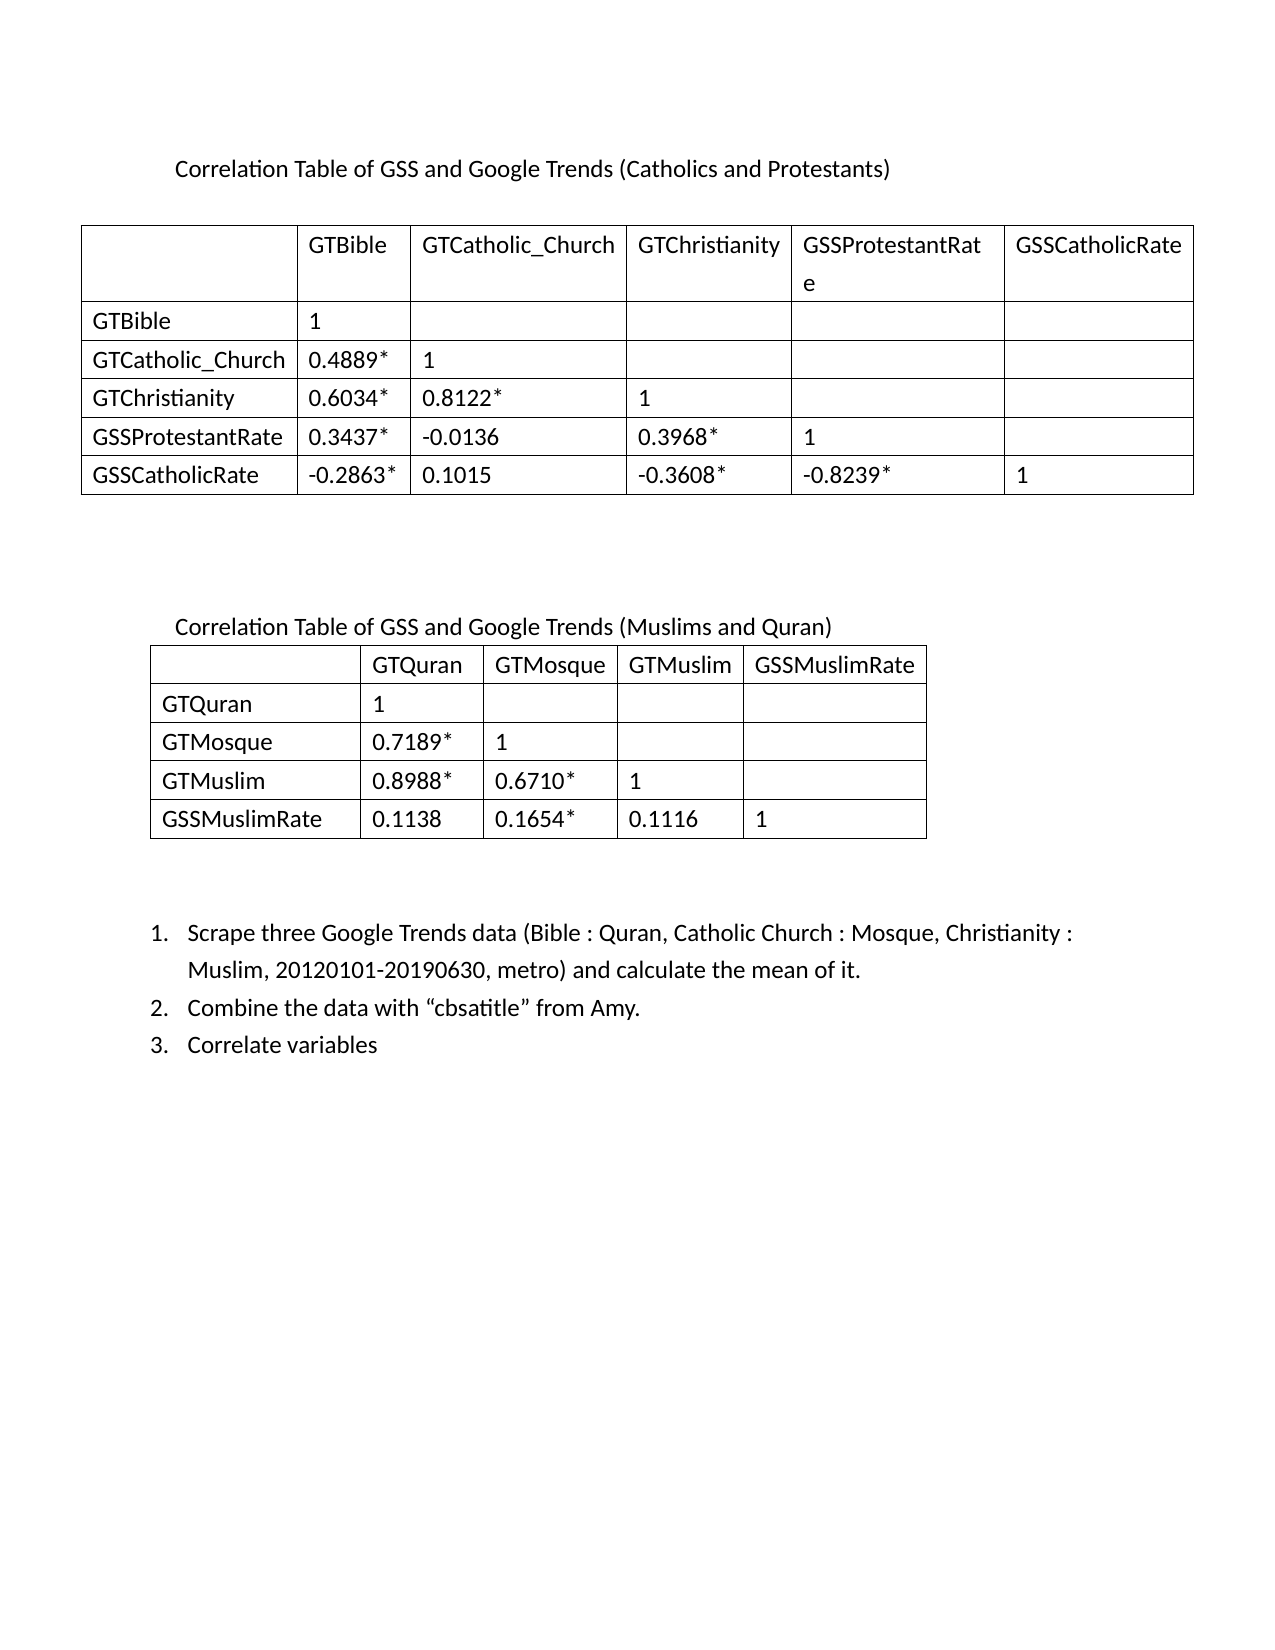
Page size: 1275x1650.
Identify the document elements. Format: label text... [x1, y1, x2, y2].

table_cell 0.1654* [484, 800, 617, 837]
table_cell -0.2863* [298, 456, 410, 494]
table_cell [627, 302, 791, 339]
table_cell GSSProtestantRate [82, 418, 297, 455]
table_cell 1 [298, 302, 410, 339]
list Combine the data with “cbsatitle” from Amy. [150, 988, 1125, 1026]
table_cell [411, 302, 626, 339]
table_cell 1 [792, 418, 1004, 455]
table_header [82, 226, 297, 301]
text Correlation Table of GSS and Google Trends (Muslims and Quran) [150, 607, 1125, 645]
table_header GTCatholic_Church [411, 226, 626, 301]
table_header GTChristianity [627, 226, 791, 301]
table_cell [792, 302, 1004, 339]
table_cell GTChristianity [82, 379, 297, 417]
table_cell -0.0136 [411, 418, 626, 455]
table_cell 0.1138 [361, 800, 483, 837]
table_header GSSMuslimRate [744, 646, 926, 683]
table_cell -0.8239* [792, 456, 1004, 494]
table_cell 0.8122* [411, 379, 626, 417]
list Scrape three Google Trends data (Bible : Quran, Catholic Church : Mosque, Christianity : Muslim, 20120101-20190630, metro) and calculate the mean of it. [150, 913, 1125, 988]
table_cell 0.1116 [618, 800, 743, 837]
table_cell [1005, 379, 1193, 417]
table_cell [744, 684, 926, 722]
table_cell [744, 761, 926, 799]
table_cell GTBible [82, 302, 297, 339]
table_cell 0.7189* [361, 723, 483, 760]
table_cell 0.3437* [298, 418, 410, 455]
table_cell 0.3968* [627, 418, 791, 455]
table_cell 1 [1005, 456, 1193, 494]
table_header GSSCatholicRate [1005, 226, 1193, 301]
table_header GSSProtestantRate [792, 226, 1004, 301]
table_cell [1005, 418, 1193, 455]
table_cell GTQuran [151, 684, 360, 722]
table_cell [1005, 341, 1193, 378]
table_cell [627, 341, 791, 378]
table_cell -0.3608* [627, 456, 791, 494]
table_cell 1 [627, 379, 791, 417]
table_cell 0.4889* [298, 341, 410, 378]
table_header GTBible [298, 226, 410, 301]
table_cell [792, 341, 1004, 378]
table_cell GTMuslim [151, 761, 360, 799]
text Correlation Table of GSS and Google Trends (Catholics and Protestants) [150, 150, 1125, 187]
table_cell [1005, 302, 1193, 339]
table_cell 1 [411, 341, 626, 378]
table_cell GSSMuslimRate [151, 800, 360, 837]
table_header GTMuslim [618, 646, 743, 683]
table_cell [618, 684, 743, 722]
table_header GTMosque [484, 646, 617, 683]
list Correlate variables [150, 1026, 1125, 1063]
table_cell 0.6034* [298, 379, 410, 417]
table_cell [484, 684, 617, 722]
table_cell 0.1015 [411, 456, 626, 494]
table_cell 0.6710* [484, 761, 617, 799]
table_cell [744, 723, 926, 760]
table_cell 1 [618, 761, 743, 799]
table_header [151, 646, 360, 683]
table_cell GTMosque [151, 723, 360, 760]
table_cell 1 [484, 723, 617, 760]
table_header GTQuran [361, 646, 483, 683]
table_cell [618, 723, 743, 760]
table_cell 1 [744, 800, 926, 837]
table_cell GTCatholic_Church [82, 341, 297, 378]
table_cell 0.8988* [361, 761, 483, 799]
table_cell GSSCatholicRate [82, 456, 297, 494]
table_cell 1 [361, 684, 483, 722]
table_cell [792, 379, 1004, 417]
